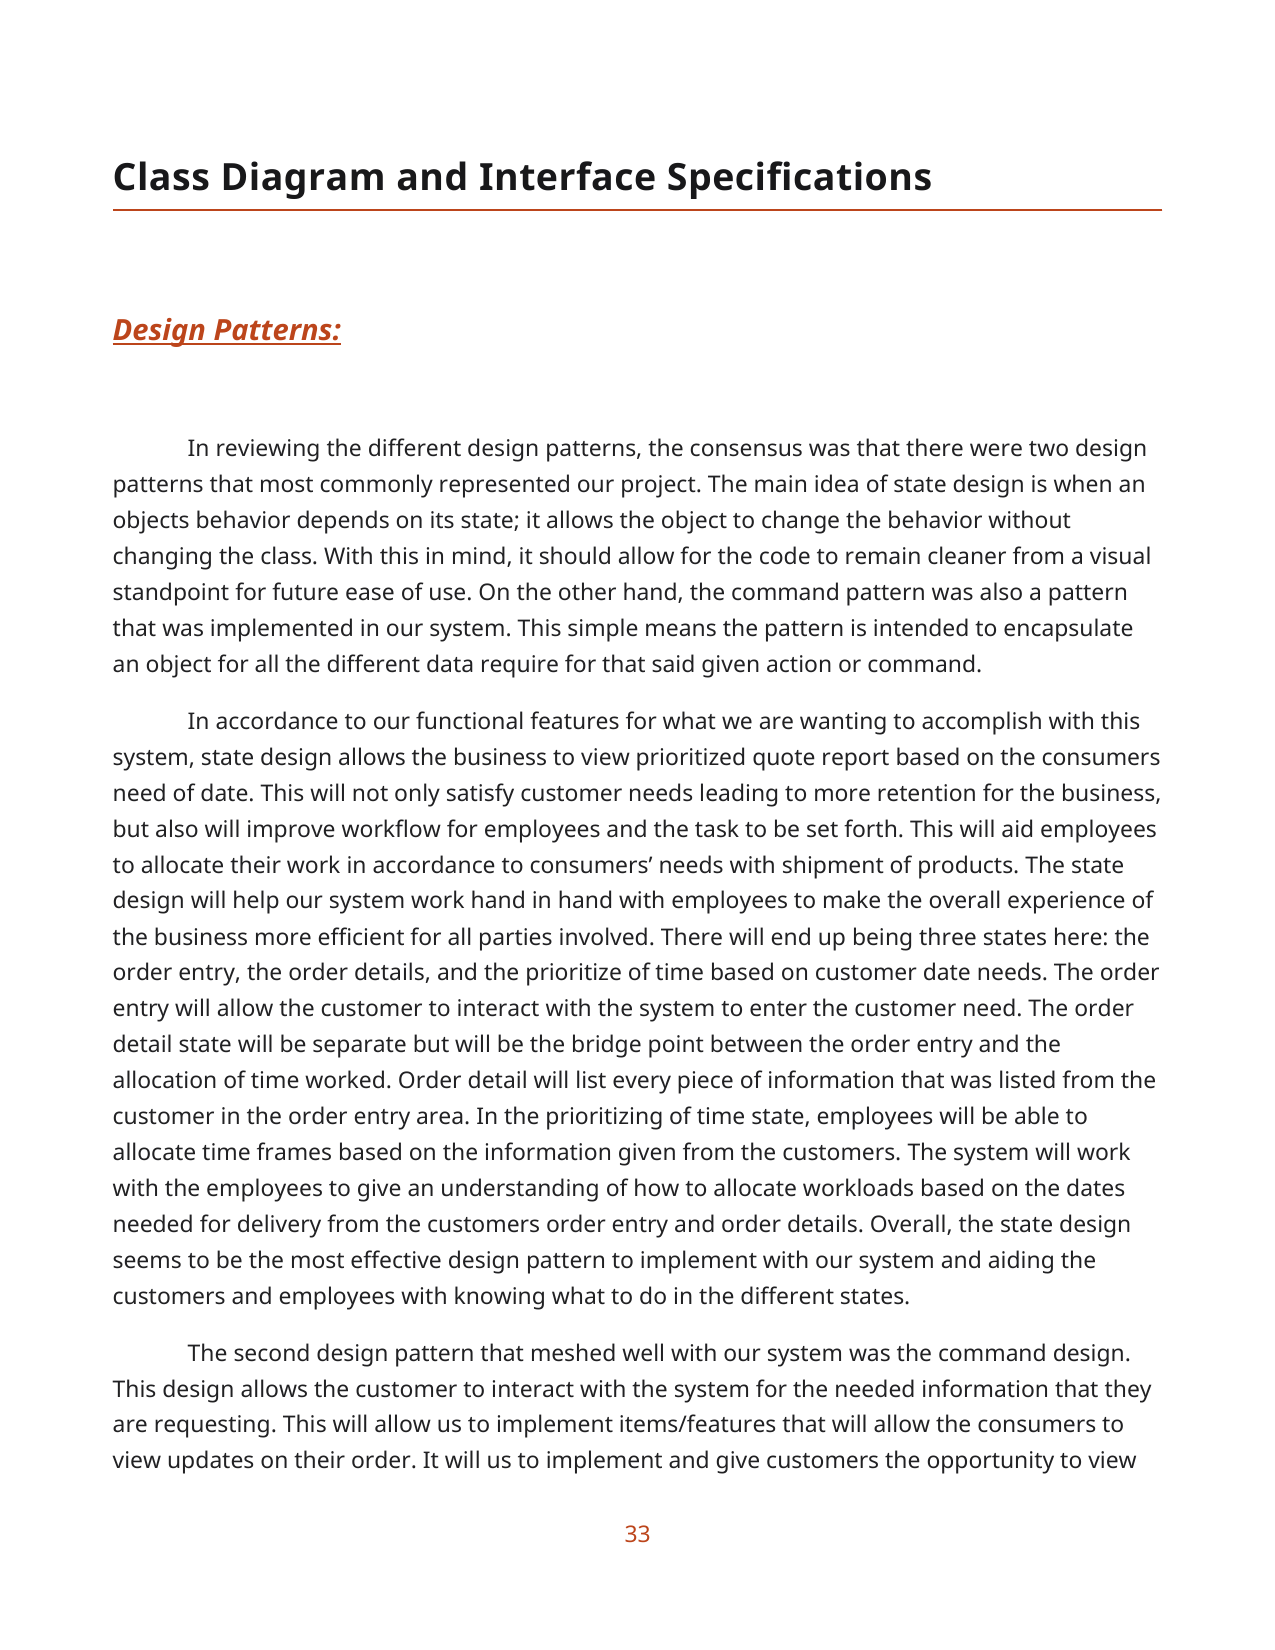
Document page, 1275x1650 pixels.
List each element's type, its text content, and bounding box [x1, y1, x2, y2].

text In reviewing the different design patterns, the consensus was that there were two design patterns that most commonly represented our project. The main idea of state design is when an objects behavior depends on its state; it allows the object to change the behavior without changing the class. With this in mind, it should allow for the code to remain cleaner from a visual standpoint for future ease of use. On the other hand, the command pattern was also a pattern that was implemented in our system. This simple means the pattern is intended to encapsulate an object for all the different data require for that said given action or command. [112, 432, 1162, 679]
text In accordance to our functional features for what we are wanting to accomplish with this system, state design allows the business to view prioritized quote report based on the consumers need of date. This will not only satisfy customer needs leading to more retention for the business, but also will improve workflow for employees and the task to be set forth. This will aid employees to allocate their work in accordance to consumers’ needs with shipment of products. The state design will help our system work hand in hand with employees to make the overall experience of the business more efficient for all parties involved. There will end up being three states here: the order entry, the order details, and the prioritize of time based on customer date needs. The order entry will allow the customer to interact with the system to enter the customer need. The order detail state will be separate but will be the bridge point between the order entry and the allocation of time worked. Order detail will list every piece of information that was listed from the customer in the order entry area. In the prioritizing of time state, employees will be able to allocate time frames based on the information given from the customers. The system will work with the employees to give an understanding of how to allocate workloads based on the dates needed for delivery from the customers order entry and order details. Overall, the state design seems to be the most effective design pattern to implement with our system and aiding the customers and employees with knowing what to do in the different states. [112, 705, 1162, 1311]
title Class Diagram and Interface Specifications [112, 150, 1162, 211]
text Design Patterns: [112, 309, 1162, 349]
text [112, 1337, 1162, 1476]
